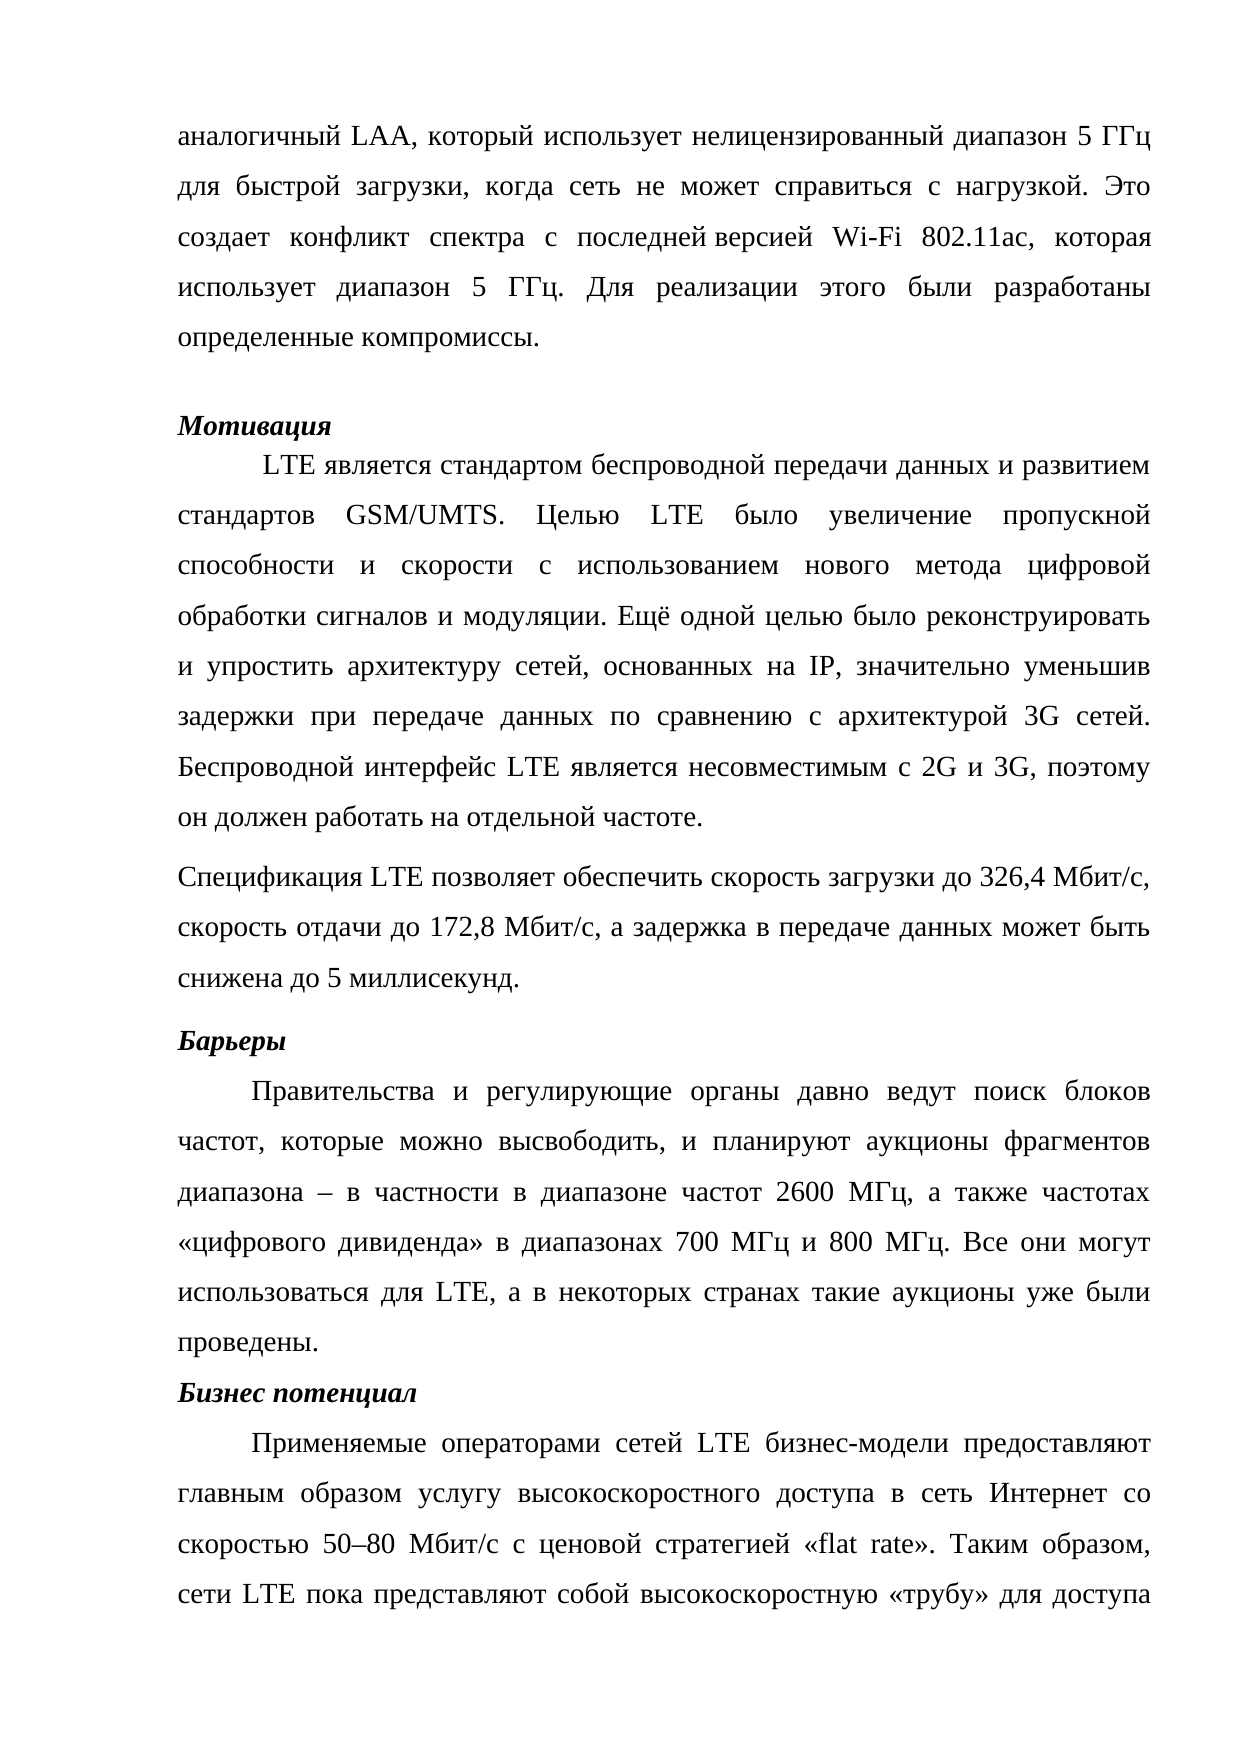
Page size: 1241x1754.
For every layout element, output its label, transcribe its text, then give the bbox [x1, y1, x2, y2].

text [177, 1425, 1152, 1610]
text Барьеры [177, 1023, 1152, 1056]
text Мотивация [177, 408, 1152, 442]
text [177, 118, 1152, 353]
text LTE является стандартом беспроводной передачи данных и развитием стандартов GSM/UMTS. Целью LTE было увеличение пропускной способности и скорости с использованием нового метода цифровой обработки сигналов и модуляции. Ещё одной целью было реконструировать и упростить архитектуру сетей, основанных на IP, значительно уменьшив задержки при передаче данных по сравнению с архитектурой 3G сетей. Беспроводной интерфейс LTE является несовместимым с 2G и 3G, поэтому он должен работать на отдельной частоте. [177, 447, 1152, 832]
text Спецификация LTE позволяет обеспечить скорость загрузки до 326,4 Мбит/с, скорость отдачи до 172,8 Мбит/с, а задержка в передаче данных может быть снижена до 5 миллисекунд. [177, 859, 1152, 993]
text Бизнес потенциал [177, 1375, 1152, 1408]
text Правительства и регулирующие органы давно ведут поиск блоков частот, которые можно высвободить, и планируют аукционы фрагментов диапазона – в частности в диапазоне частот 2600 МГц, а также частотах «цифрового дивиденда» в диапазонах 700 МГц и 800 МГц. Все они могут использоваться для LTE, а в некоторых странах такие аукционы уже были проведены. [177, 1073, 1152, 1358]
